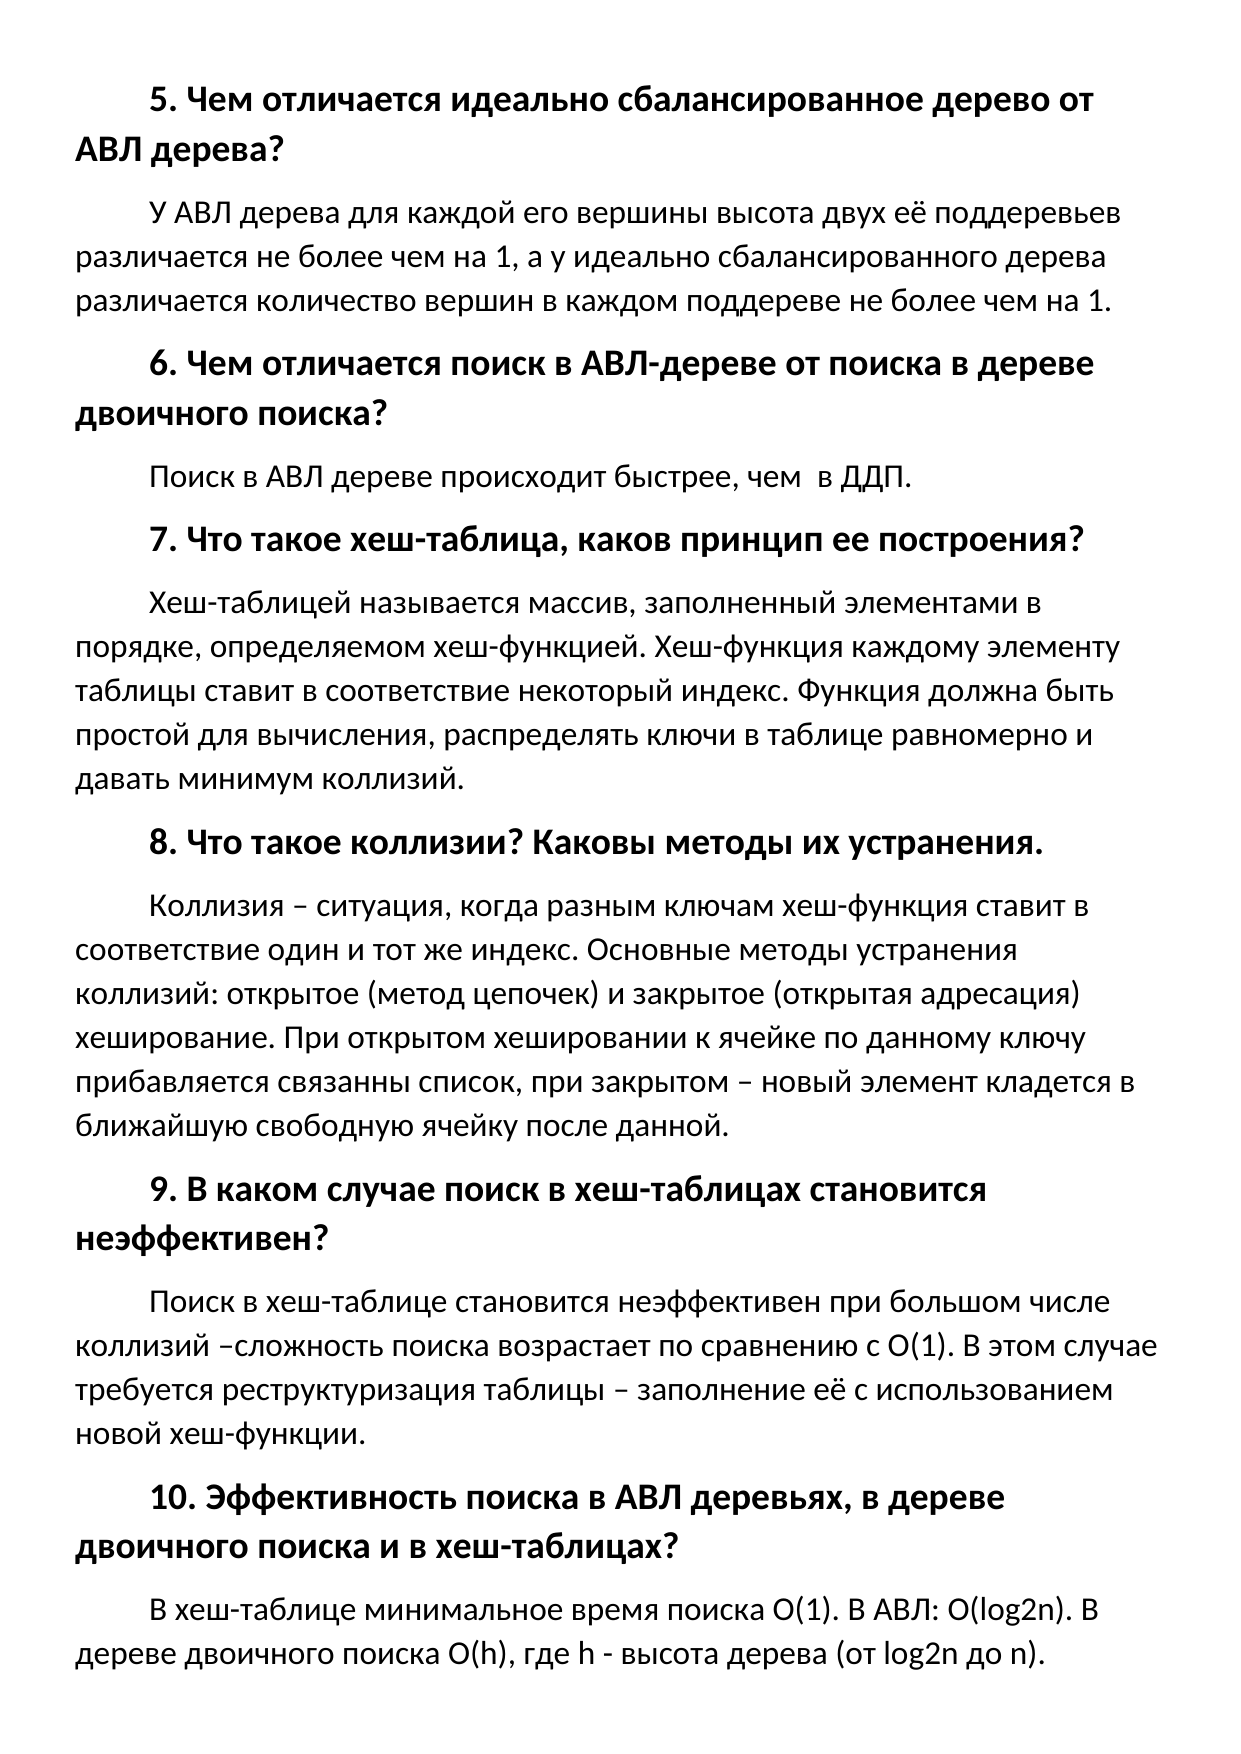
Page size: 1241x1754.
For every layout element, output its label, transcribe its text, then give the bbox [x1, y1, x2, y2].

text Поиск в хеш-таблице становится неэффективен при большом числе коллизий –сложность поиска возрастает по сравнению с О(1). В этом случае требуется реструктуризация таблицы – заполнение её с использованием новой хеш-функции. [75, 1280, 1165, 1453]
text 7. Что такое хеш-таблица, каков принцип ее построения? [75, 515, 1165, 561]
text Хеш-таблицей называется массив, заполненный элементами в порядке, определяемом хеш-функцией. Хеш-функция каждому элементу таблицы ставит в соответствие некоторый индекс. Функция должна быть простой для вычисления, распределять ключи в таблице равномерно и давать минимум коллизий. [75, 582, 1165, 798]
text 10. Эффективность поиска в АВЛ деревьях, в дереве двоичного поиска и в хеш-таблицах? [75, 1473, 1165, 1568]
text В хеш-таблице минимальное время поиска О(1). В АВЛ: О(log2n). В дереве двоичного поиска О(h), где h - высота дерева (от log2n до n). [75, 1588, 1165, 1673]
text У АВЛ дерева для каждой его вершины высота двух её поддеревьев различается не более чем на 1, а у идеально сбалансированного дерева различается количество вершин в каждом поддереве не более чем на 1. [75, 191, 1165, 319]
text 8. Что такое коллизии? Каковы методы их устранения. [75, 818, 1165, 864]
text Коллизия – ситуация, когда разным ключам хеш-функция ставит в соответствие один и тот же индекс. Основные методы устранения коллизий: открытое (метод цепочек) и закрытое (открытая адресация) хеширование. При открытом хешировании к ячейке по данному ключу прибавляется связанны список, при закрытом – новый элемент кладется в ближайшую свободную ячейку после данной. [75, 884, 1165, 1145]
text 5. Чем отличается идеально сбалансированное дерево от АВЛ дерева? [75, 75, 1165, 170]
text 9. В каком случае поиск в хеш-таблицах становится неэффективен? [75, 1164, 1165, 1260]
text 6. Чем отличается поиск в АВЛ-дереве от поиска в дереве двоичного поиска? [75, 339, 1165, 434]
text Поиск в АВЛ дереве происходит быстрее, чем в ДДП. [75, 455, 1165, 496]
